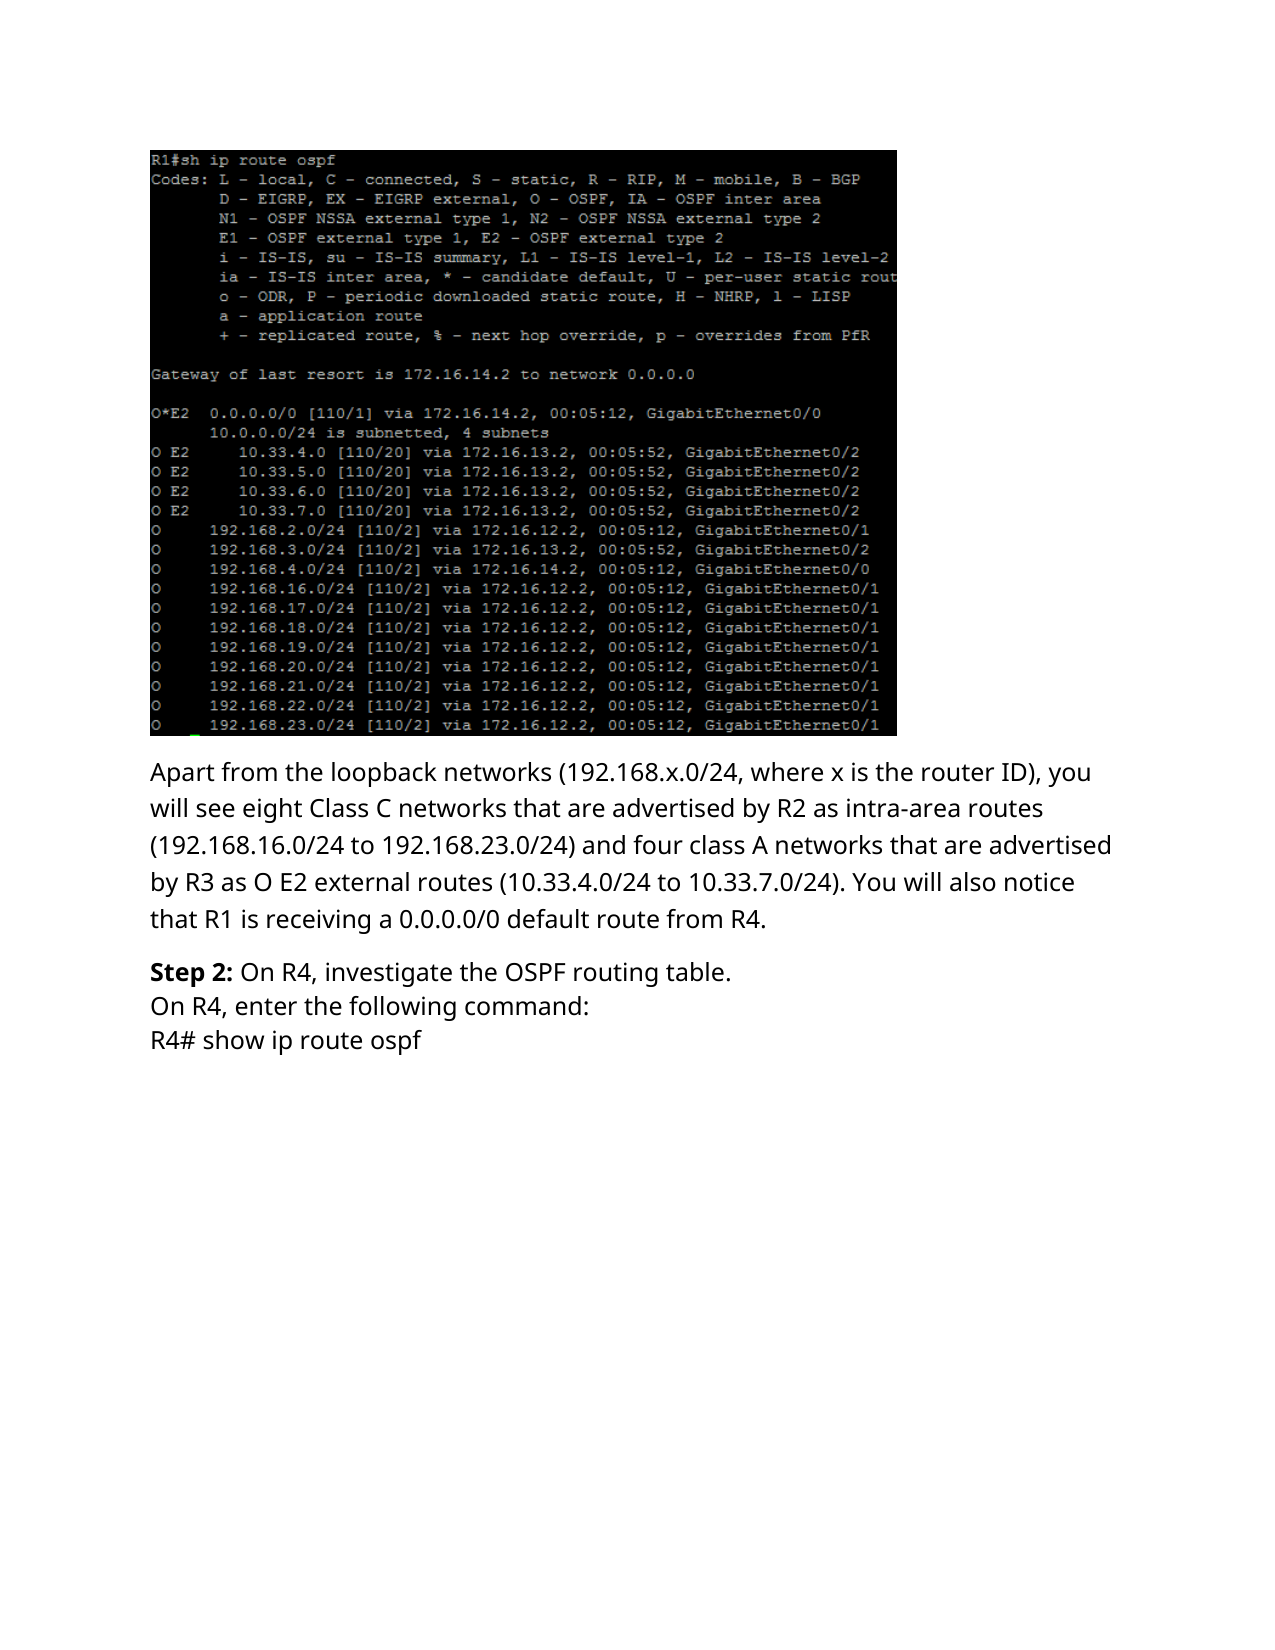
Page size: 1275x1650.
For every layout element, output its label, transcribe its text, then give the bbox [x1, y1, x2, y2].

text On R4, enter the following command: [150, 989, 1125, 1023]
text Apart from the loopback networks (192.168.x.0/24, where x is the router ID), you will see eight Class C networks that are advertised by R2 as intra-area routes (192.168.16.0/24 to 192.168.23.0/24) and four class A networks that are advertised by R3 as O E2 external routes (10.33.4.0/24 to 10.33.7.0/24). You will also notice that R1 is receiving a 0.0.0.0/0 default route from R4. [150, 754, 1125, 935]
text Step 2: On R4, investigate the OSPF routing table. [150, 955, 1125, 989]
text R4# show ip route ospf [150, 1023, 1125, 1057]
